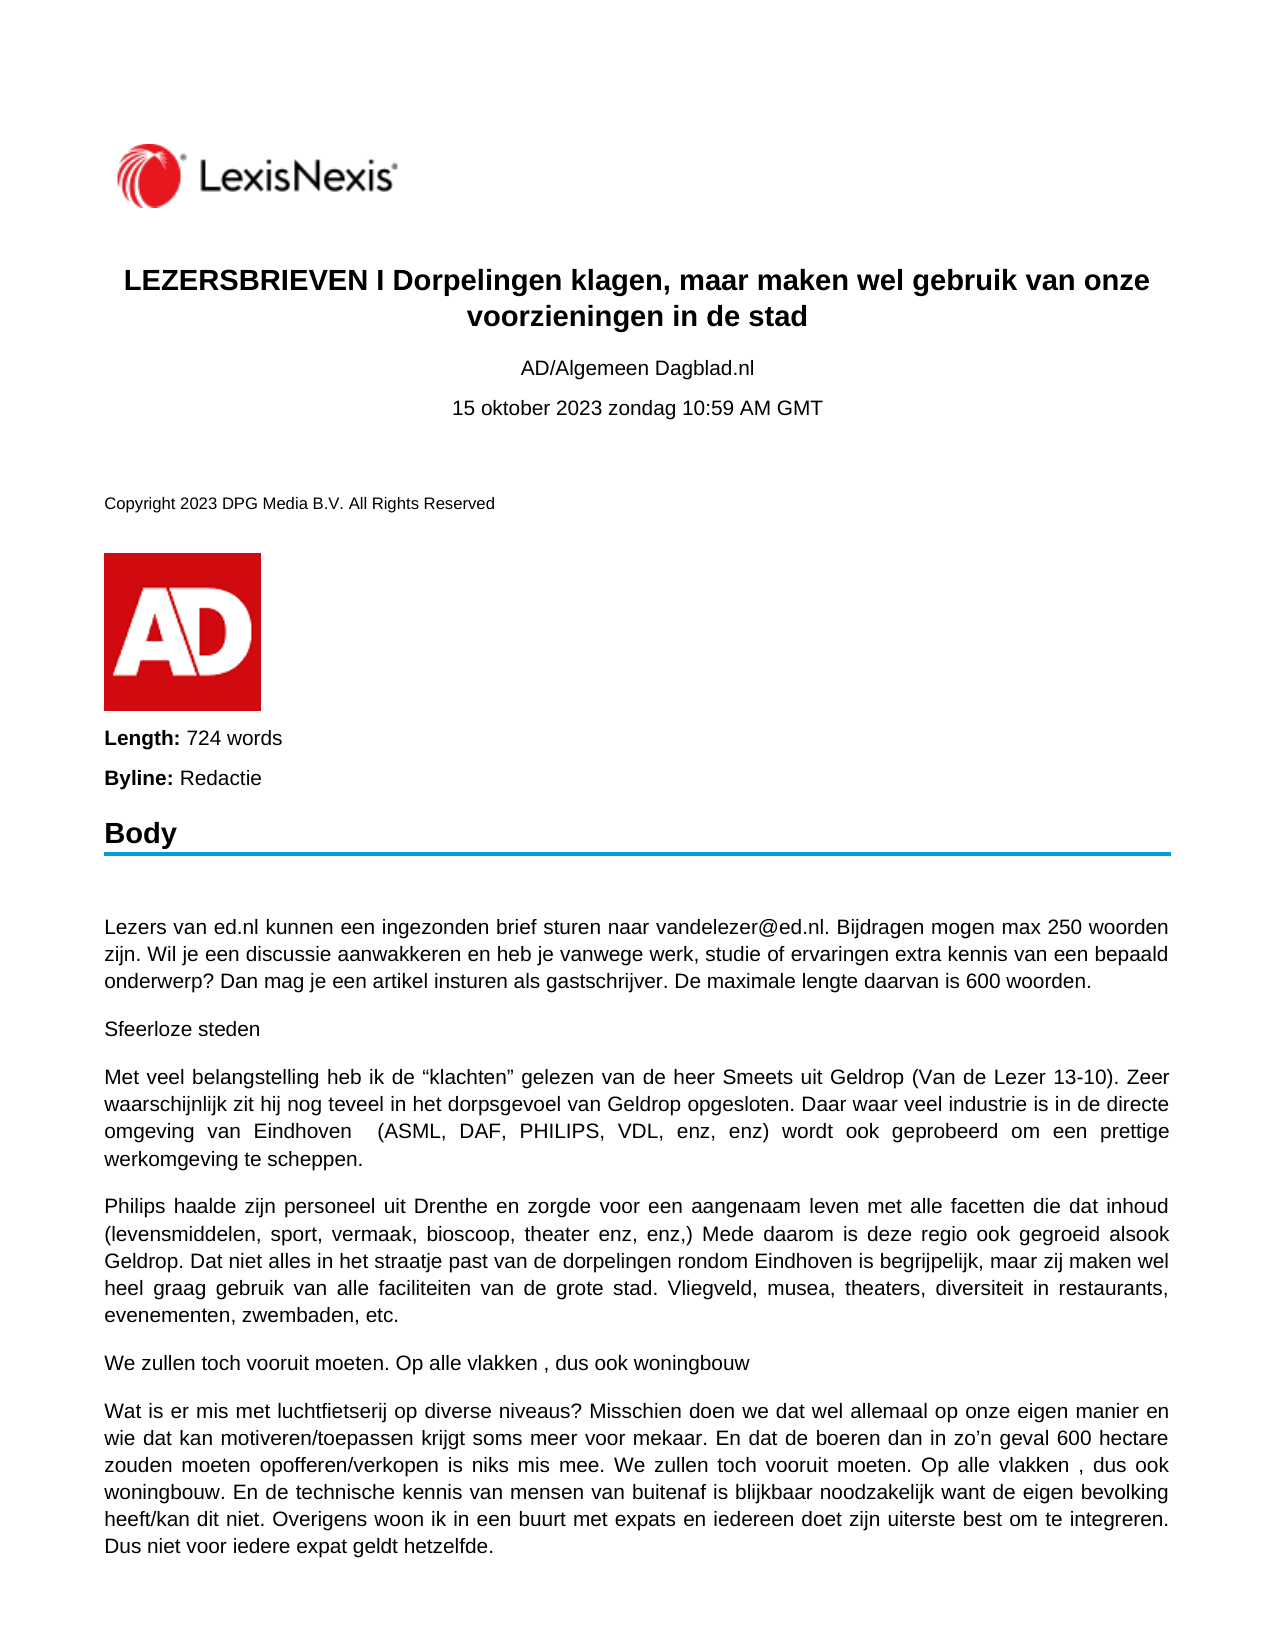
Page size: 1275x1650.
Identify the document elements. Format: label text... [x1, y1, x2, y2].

text Length: 724 words [104, 723, 1171, 750]
text Met veel belangstelling heb ik de “klachten” gelezen van de heer Smeets uit Geldrop (Van de Lezer 13-10). Zeer waarschijnlijk zit hij nog teveel in het dorpsgevoel van Geldrop opgesloten. Daar waar veel industrie is in de directe omgeving van Eindhoven (ASML, DAF, PHILIPS, VDL, enz, enz) wordt ook geprobeerd om een prettige werkomgeving te scheppen. [104, 1062, 1171, 1170]
text Wat is er mis met luchtfietserij op diverse niveaus? Misschien doen we dat wel allemaal op onze eigen manier en wie dat kan motiveren/toepassen krijgt soms meer voor mekaar. En dat de boeren dan in zo’n geval 600 hectare zouden moeten opofferen/verkopen is niks mis mee. We zullen toch vooruit moeten. Op alle vlakken , dus ook woningbouw. En de technische kennis van mensen van buitenaf is blijkbaar noodzakelijk want de eigen bevolking heeft/kan dit niet. Overigens woon ik in een buurt met expats en iedereen doet zijn uiterste best om te integreren. Dus niet voor iedere expat geldt hetzelfde. [104, 1395, 1171, 1558]
text AD/Algemeen Dagblad.nl [104, 353, 1171, 380]
subtitle LEZERSBRIEVEN I Dorpelingen klagen, maar maken wel gebruik van onze voorzieningen in de stad [104, 261, 1171, 332]
text Body [104, 814, 1171, 850]
text Byline: Redactie [104, 762, 1171, 789]
text Philips haalde zijn personeel uit Drenthe en zorgde voor een aangenaam leven met alle facetten die dat inhoud (levensmiddelen, sport, vermaak, bioscoop, theater enz, enz,) Mede daarom is deze regio ook gegroeid alsook Geldrop. Dat niet alles in het straatje past van de dorpelingen rondom Eindhoven is begrijpelijk, maar zij maken wel heel graag gebruik van alle faciliteiten van de grote stad. Vliegveld, musea, theaters, diversiteit in restaurants, evenementen, zwembaden, etc. [104, 1191, 1171, 1327]
picture [104, 144, 412, 208]
text 15 oktober 2023 zondag 10:59 AM GMT [104, 393, 1171, 420]
text Copyright 2023 DPG Media B.V. All Rights Reserved [104, 461, 1171, 513]
text Sfeerloze steden [104, 1014, 1171, 1041]
text We zullen toch vooruit moeten. Op alle vlakken , dus ook woningbouw [104, 1347, 1171, 1374]
picture [104, 553, 261, 711]
text Lezers van ed.nl kunnen een ingezonden brief sturen naar vandelezer@ed.nl. Bijdragen mogen max 250 woorden zijn. Wil je een discussie aanwakkeren en heb je vanwege werk, studie of ervaringen extra kennis van een bepaald onderwerp? Dan mag je een artikel insturen als gastschrijver. De maximale lengte daarvan is 600 woorden. [104, 912, 1171, 993]
